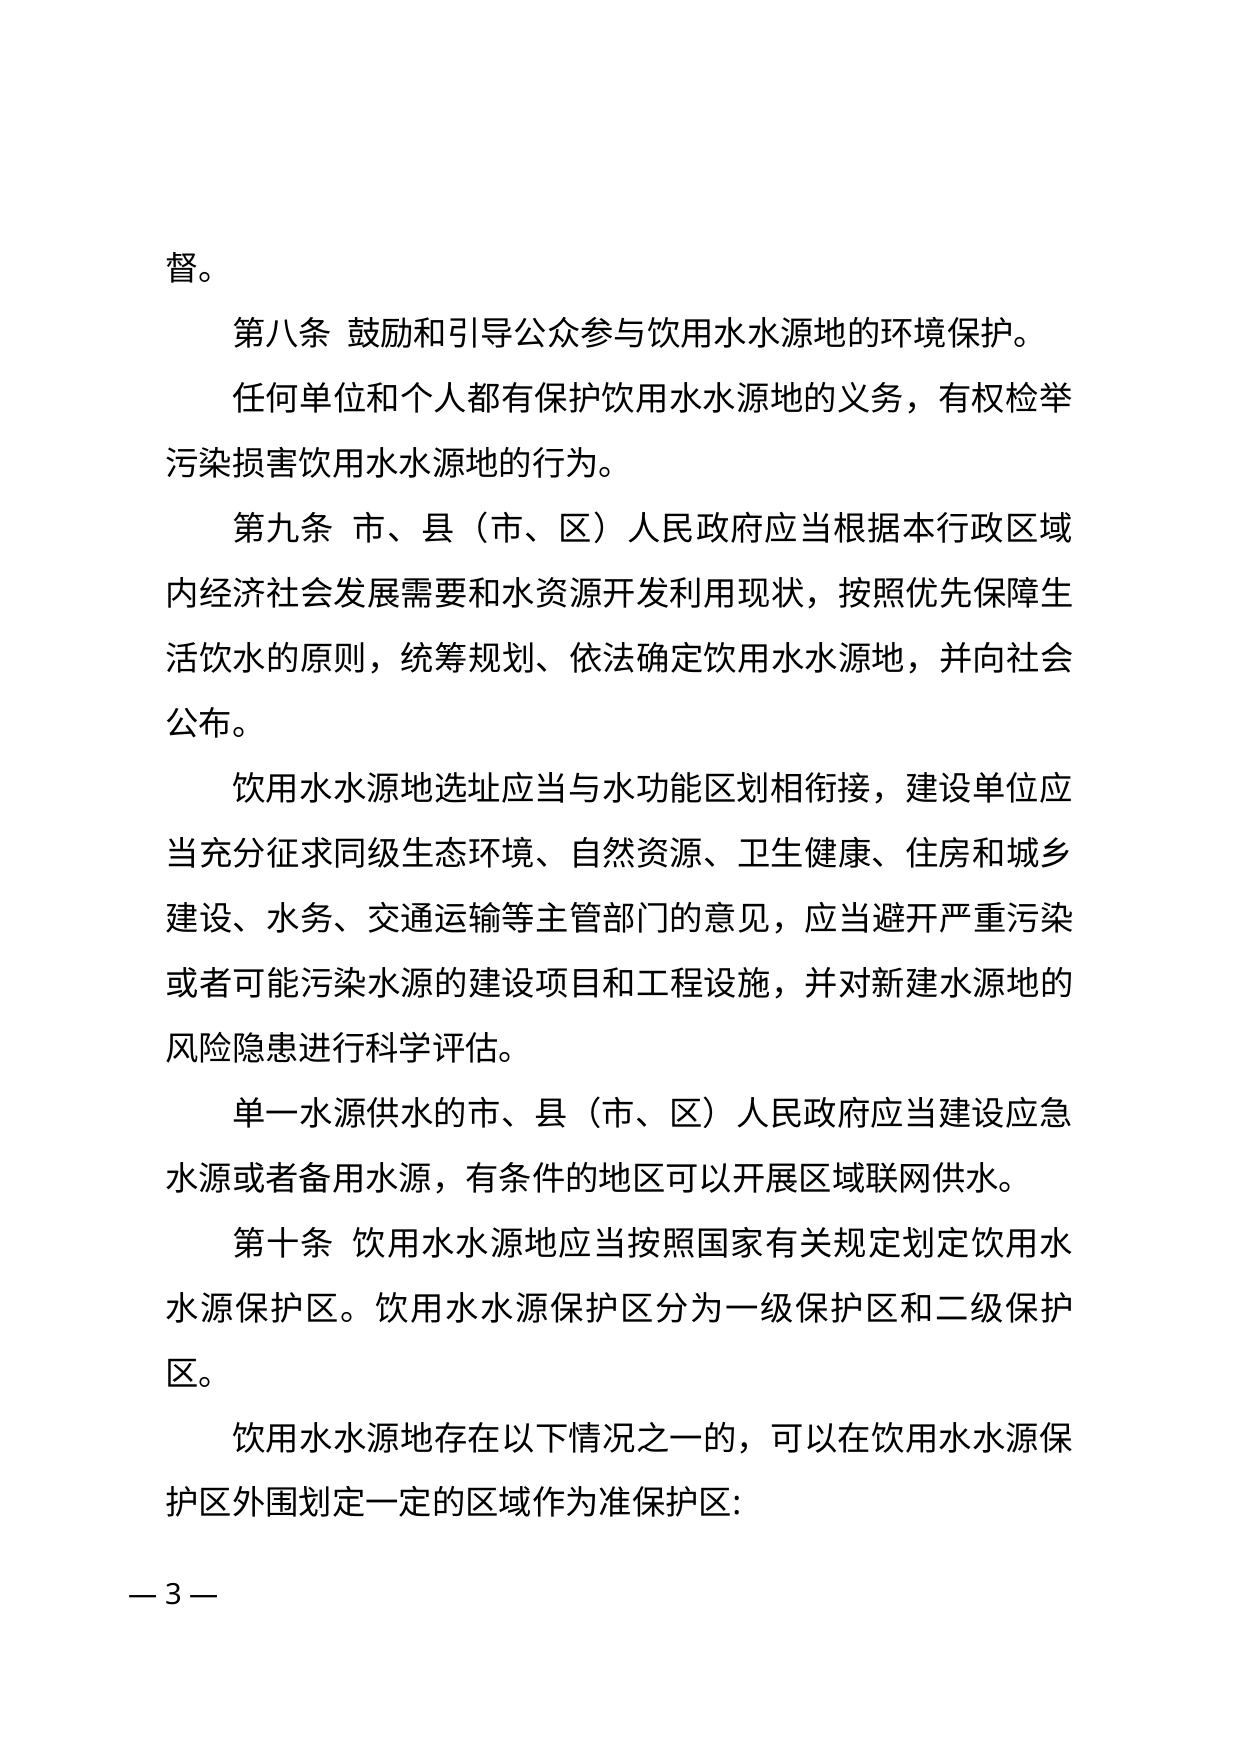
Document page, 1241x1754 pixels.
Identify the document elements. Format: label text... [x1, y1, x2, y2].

text 饮用水水源地存在以下情况之一的，可以在饮用水水源保护区外围划定一定的区域作为准保护区: [165, 1403, 1075, 1533]
text 第十条 饮用水水源地应当按照国家有关规定划定饮用水水源保护区。饮用水水源保护区分为一级保护区和二级保护区。 [165, 1208, 1075, 1403]
text 第九条 市、县（市、区）人民政府应当根据本行政区域内经济社会发展需要和水资源开发利用现状，按照优先保障生活饮水的原则，统筹规划、依法确定饮用水水源地，并向社会公布。 [165, 493, 1075, 753]
text 单一水源供水的市、县（市、区）人民政府应当建设应急水源或者备用水源，有条件的地区可以开展区域联网供水。 [165, 1078, 1075, 1208]
text 饮用水水源地选址应当与水功能区划相衔接，建设单位应当充分征求同级生态环境、自然资源、卫生健康、住房和城乡建设、水务、交通运输等主管部门的意见，应当避开严重污染或者可能污染水源的建设项目和工程设施，并对新建水源地的风险隐患进行科学评估。 [165, 753, 1075, 1078]
text 第八条 鼓励和引导公众参与饮用水水源地的环境保护。 [165, 298, 1075, 363]
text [165, 233, 1075, 298]
text 任何单位和个人都有保护饮用水水源地的义务，有权检举污染损害饮用水水源地的行为。 [165, 363, 1075, 493]
